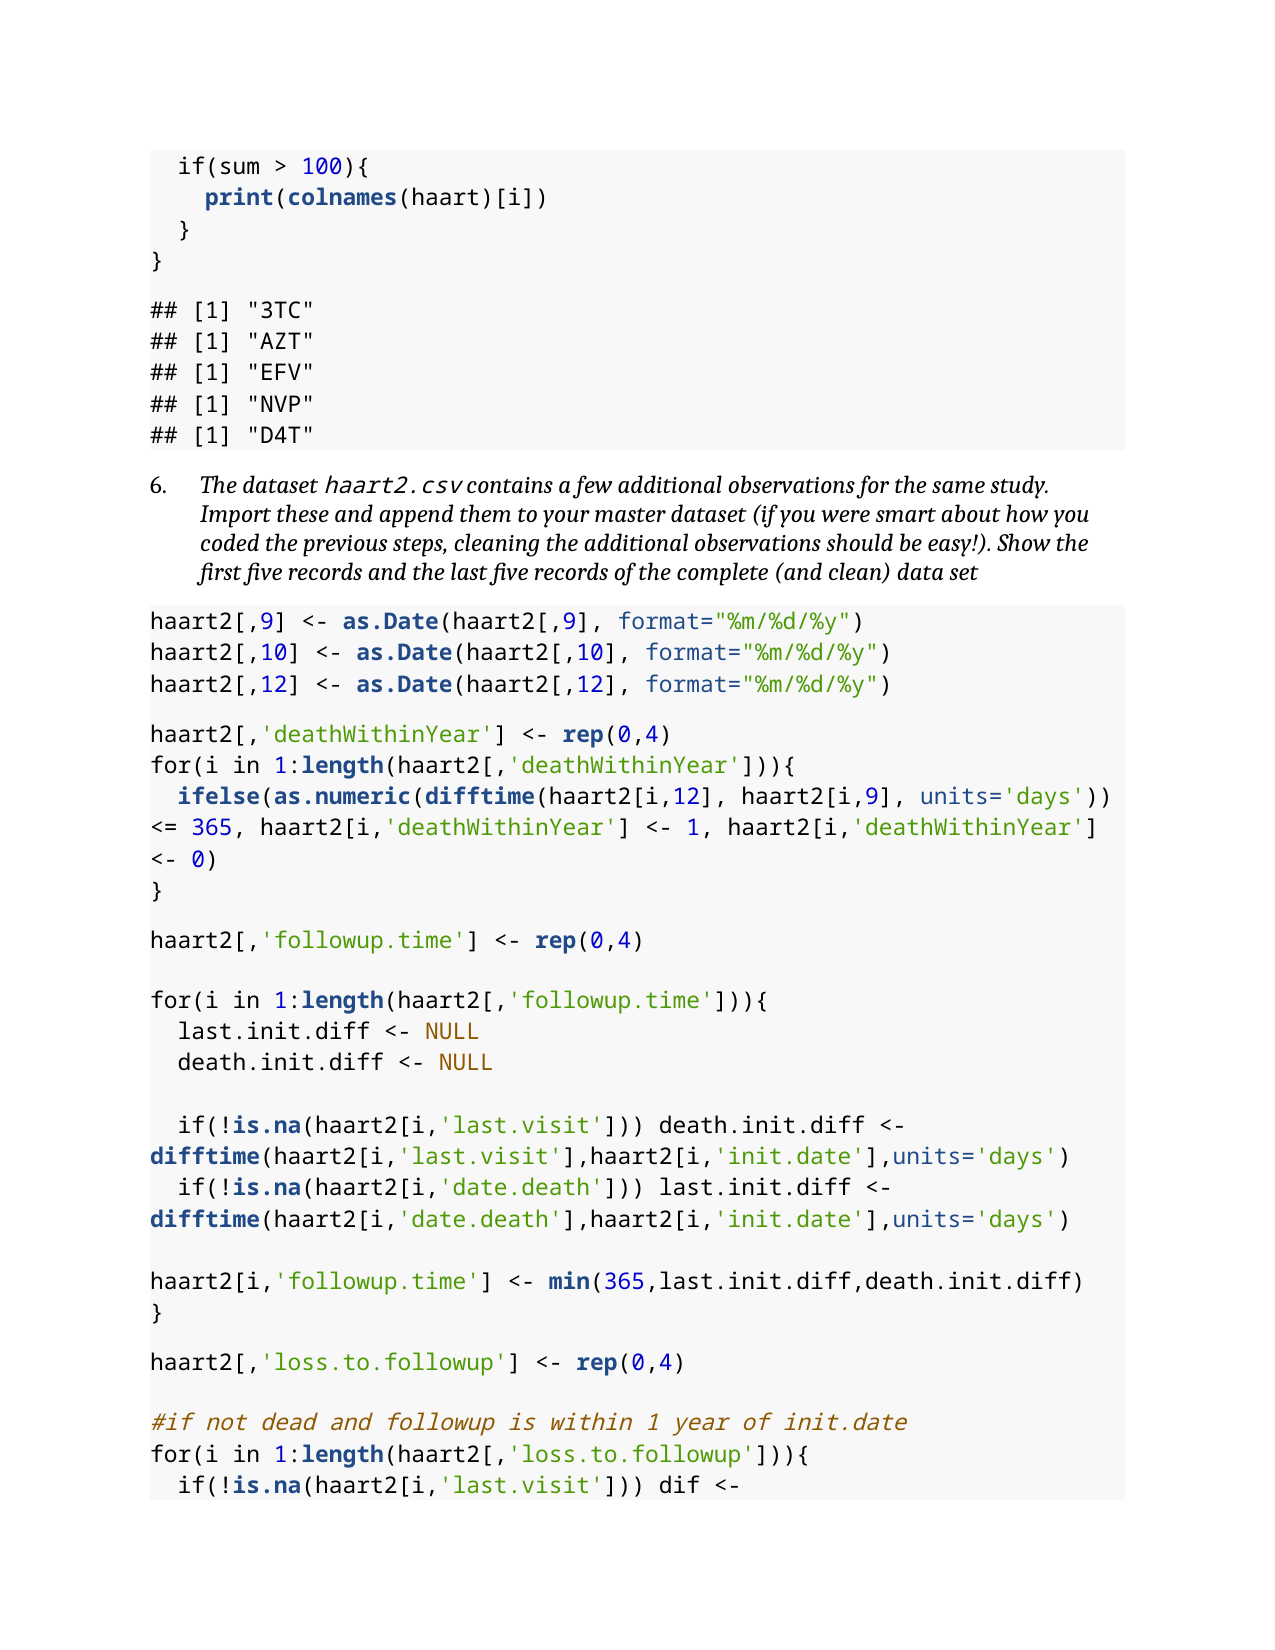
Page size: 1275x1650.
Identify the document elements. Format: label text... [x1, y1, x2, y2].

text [150, 1346, 1125, 1500]
text haart2[,'followup.time'] <- rep(0,4) for(i in 1:length(haart2[,'followup.time'])){ last.init.diff <- NULL death.init.diff <- NULL if(!is.na(haart2[i,'last.visit'])) death.init.diff <- difftime(haart2[i,'last.visit'],haart2[i,'init.date'],units='days') if(!is.na(haart2[i,'date.death'])) last.init.diff <- difftime(haart2[i,'date.death'],haart2[i,'init.date'],units='days') haart2[i,'followup.time'] <- min(365,last.init.diff,death.init.diff) } [150, 924, 1125, 1327]
text haart2[,9] <- as.Date(haart2[,9], format="%m/%d/%y") haart2[,10] <- as.Date(haart2[,10], format="%m/%d/%y") haart2[,12] <- as.Date(haart2[,12], format="%m/%d/%y") [150, 605, 1125, 699]
list The dataset haart2.csv contains a few additional observations for the same study. Import these and append them to your master dataset (if you were smart about how you coded the previous steps, cleaning the additional observations should be easy!). Show the first five records and the last five records of the complete (and clean) data set [150, 469, 1125, 586]
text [150, 150, 1125, 275]
text ## [1] "3TC" ## [1] "AZT" ## [1] "EFV" ## [1] "NVP" ## [1] "D4T" [150, 294, 1125, 450]
text haart2[,'deathWithinYear'] <- rep(0,4) for(i in 1:length(haart2[,'deathWithinYear'])){ ifelse(as.numeric(difftime(haart2[i,12], haart2[i,9], units='days')) <= 365, haart2[i,'deathWithinYear'] <- 1, haart2[i,'deathWithinYear'] <- 0) } [150, 717, 1125, 905]
